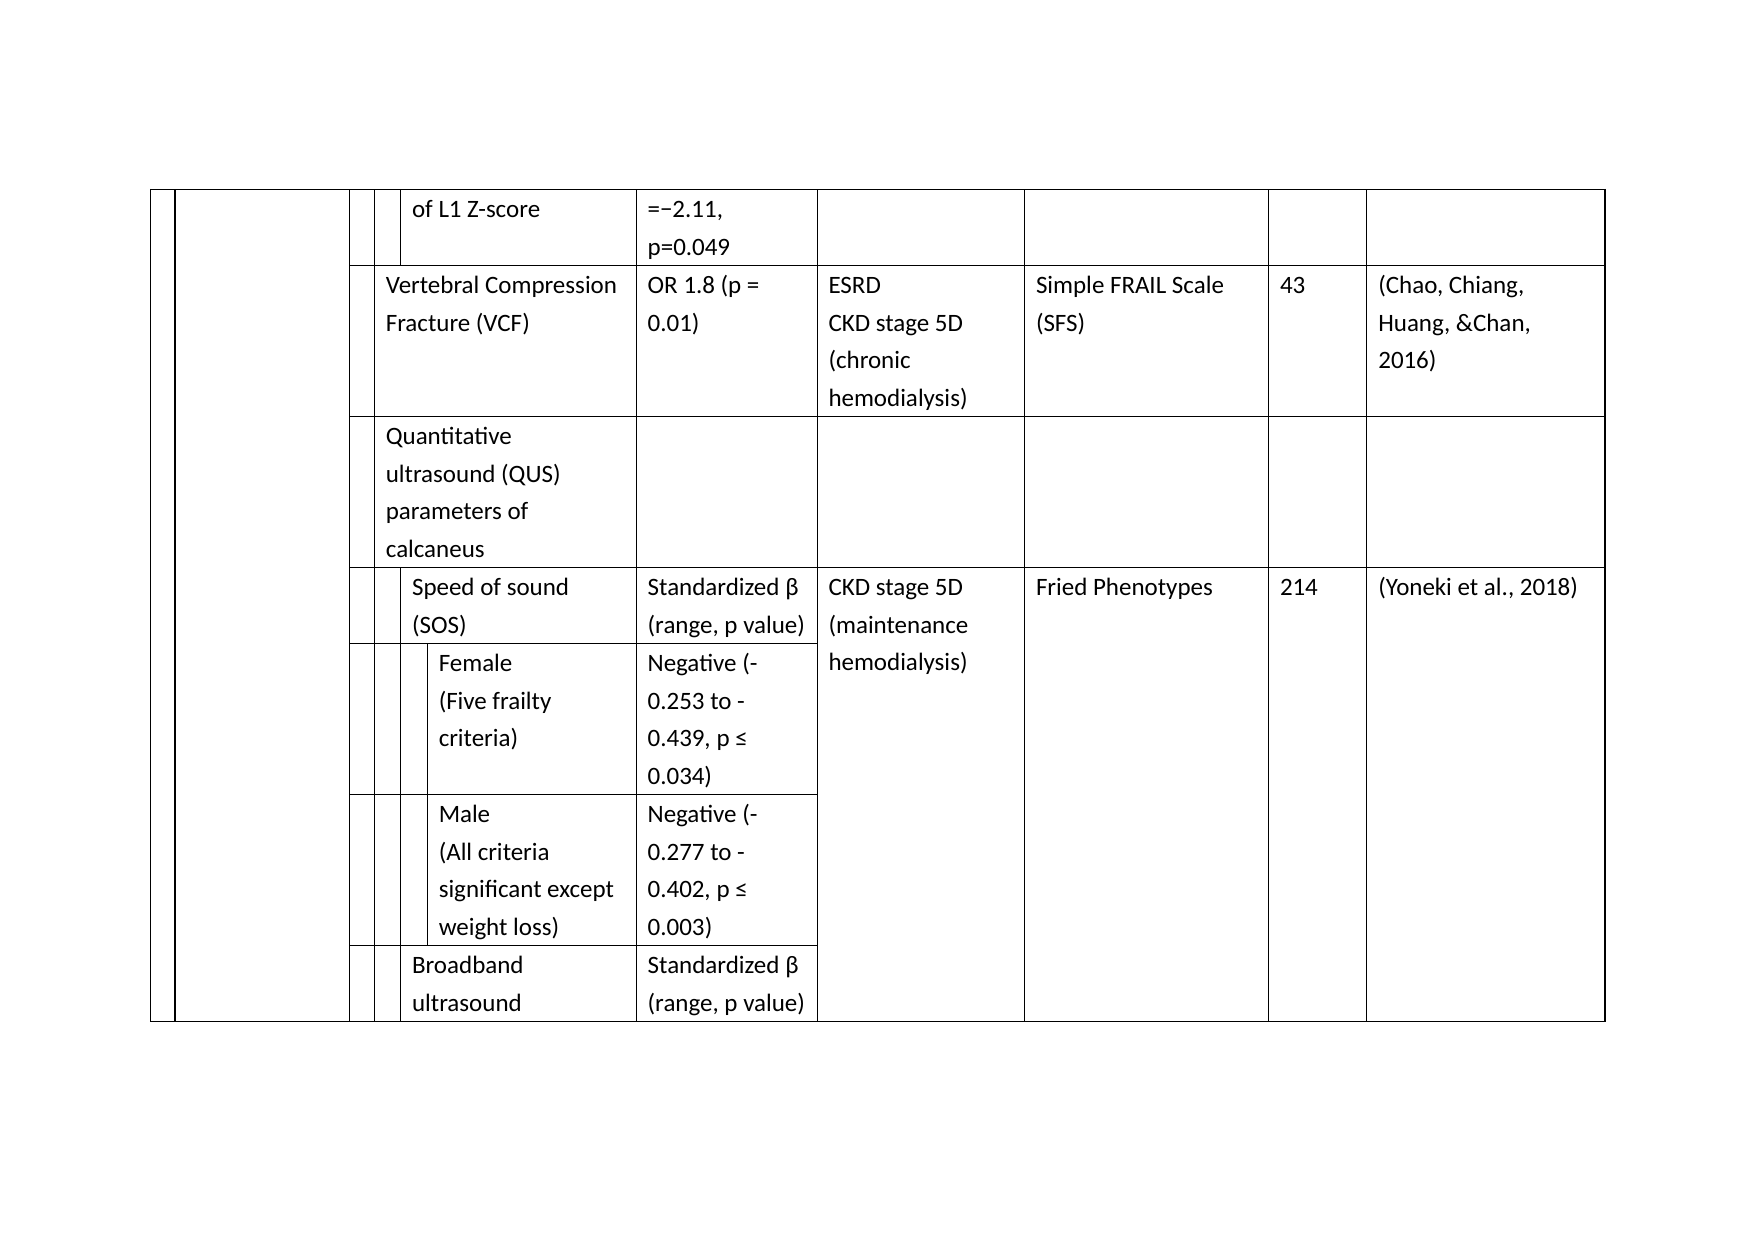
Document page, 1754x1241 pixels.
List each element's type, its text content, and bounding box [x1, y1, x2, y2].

table_cell [350, 266, 374, 416]
table_cell [375, 795, 400, 945]
table_cell [637, 417, 817, 567]
table_cell [818, 417, 1024, 567]
table_cell Speed of sound (SOS) [401, 568, 636, 643]
table_cell [1269, 417, 1366, 567]
table_cell [350, 190, 374, 265]
table_cell OR 1.8 (p = 0.01) [637, 266, 817, 416]
table_cell Vertebral Compression Fracture (VCF) [375, 266, 636, 416]
table_cell [1025, 417, 1268, 567]
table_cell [401, 190, 636, 265]
table_cell [1367, 417, 1604, 567]
table_cell [401, 644, 427, 794]
table_cell Male (All criteria significant except weight loss) [428, 795, 636, 945]
table_cell Negative (-0.253 to -0.439, p ≤ 0.034) [637, 644, 817, 794]
table_cell [350, 568, 374, 643]
table_cell Negative (-0.277 to -0.402, p ≤ 0.003) [637, 795, 817, 945]
table_cell [401, 795, 427, 945]
table_cell Standardized β (range, p value) [637, 568, 817, 643]
table_cell CKD stage 5D (maintenance hemodialysis) [818, 568, 1024, 1021]
table_cell Female (Five frailty criteria) [428, 644, 636, 794]
table_cell [375, 568, 400, 643]
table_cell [401, 946, 636, 1021]
table_cell Fried Phenotypes [1025, 568, 1268, 1021]
table_cell Simple FRAIL Scale (SFS) [1025, 266, 1268, 416]
table_cell 43 [1269, 266, 1366, 416]
table_cell Quantitative ultrasound (QUS) parameters of calcaneus [375, 417, 636, 567]
table_cell [375, 946, 400, 1021]
table_cell [350, 644, 374, 794]
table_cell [818, 266, 1024, 416]
table_cell [350, 417, 374, 567]
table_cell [637, 946, 817, 1021]
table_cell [637, 190, 817, 265]
table_cell 214 [1269, 568, 1366, 1021]
table_cell (Chao, Chiang, Huang, &Chan, 2016) [1367, 266, 1604, 416]
table_cell [375, 644, 400, 794]
table_cell [375, 190, 400, 265]
table_cell [350, 946, 374, 1021]
table_cell (Yoneki et al., 2018) [1367, 568, 1604, 1021]
table_cell [350, 795, 374, 945]
